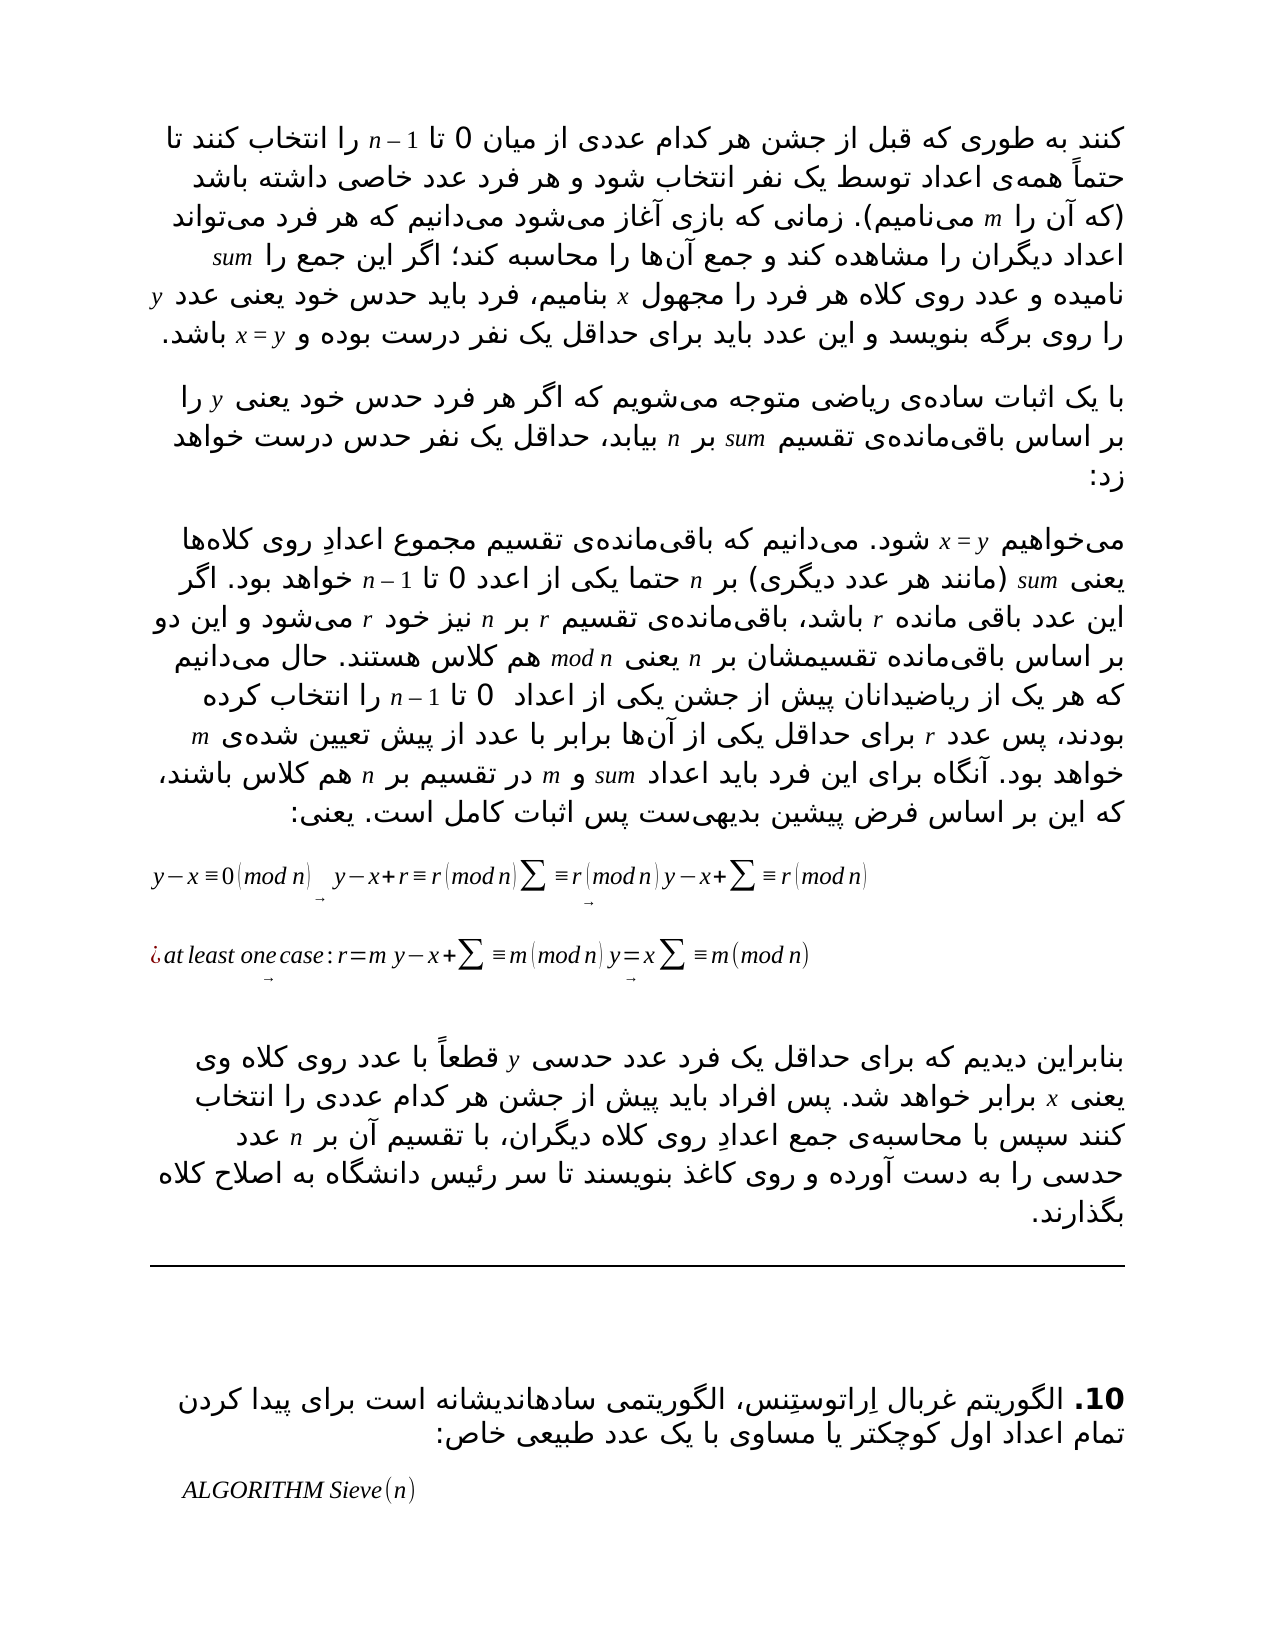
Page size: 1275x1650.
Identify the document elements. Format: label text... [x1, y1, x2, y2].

text می‌خواهیم x = y شود. می‌دانیم که باقی‌مانده‌ی تقسیم مجموع اعدادِ روی کلاه‌ها یعنی sum (مانند هر عدد دیگری) بر n حتما یکی از اعدد 0 تا n – 1 خواهد بود. اگر این عدد باقی مانده r باشد، باقی‌مانده‌ی تقسیم r بر n نیز خود r می‌شود و این دو بر اساس باقی‌مانده تقسیمشان بر n یعنی mod n هم کلاس هستند. حال می‌دانیم که هر یک از ریاضیدانان پیش از جشن یکی از اعداد 0 تا n – 1 را انتخاب کرده بودند، پس عدد r برای حداقل یکی از آن‌ها برابر با عدد از پیش تعیین شده‌ی m خواهد بود. آنگاه برای این فرد باید اعداد sum و m در تقسیم بر n هم کلاس باشند، که این بر اساس فرض پیشین بدیهی‌ست پس اثبات کامل است. یعنی: [150, 522, 1125, 829]
text بنابراین دیدیم که برای حداقل یک فرد عدد حدسی y قطعاً با عدد روی کلاه وی یعنی x برابر خواهد شد. پس افراد باید پیش از جشن هر کدام عددی را انتخاب کنند سپس با محاسبه‌ی جمع اعدادِ روی کلاه دیگران، با تقسیم آن بر n عدد حدسی را به دست آورده و روی کاغذ بنویسند تا سر رئیس دانشگاه به اصلاح کلاه بگذارند. [150, 1040, 1125, 1230]
text 10. الگوریتم غربال اِراتوستِنس، الگوریتمی سادهاندیشانه است برای پیدا کردن تمام اعداد اول کوچکتر یا مساوی با یک عدد طبیعی خاص: [150, 1382, 1125, 1450]
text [150, 122, 1125, 351]
text با یک اثبات ساده‌ی ریاضی متوجه می‌شویم که اگر هر فرد حدس خود یعنی y را بر اساس باقی‌مانده‌ی تقسیم sum بر n بیابد، حداقل یک نفر حدس درست خواهد زد: [150, 381, 1125, 492]
